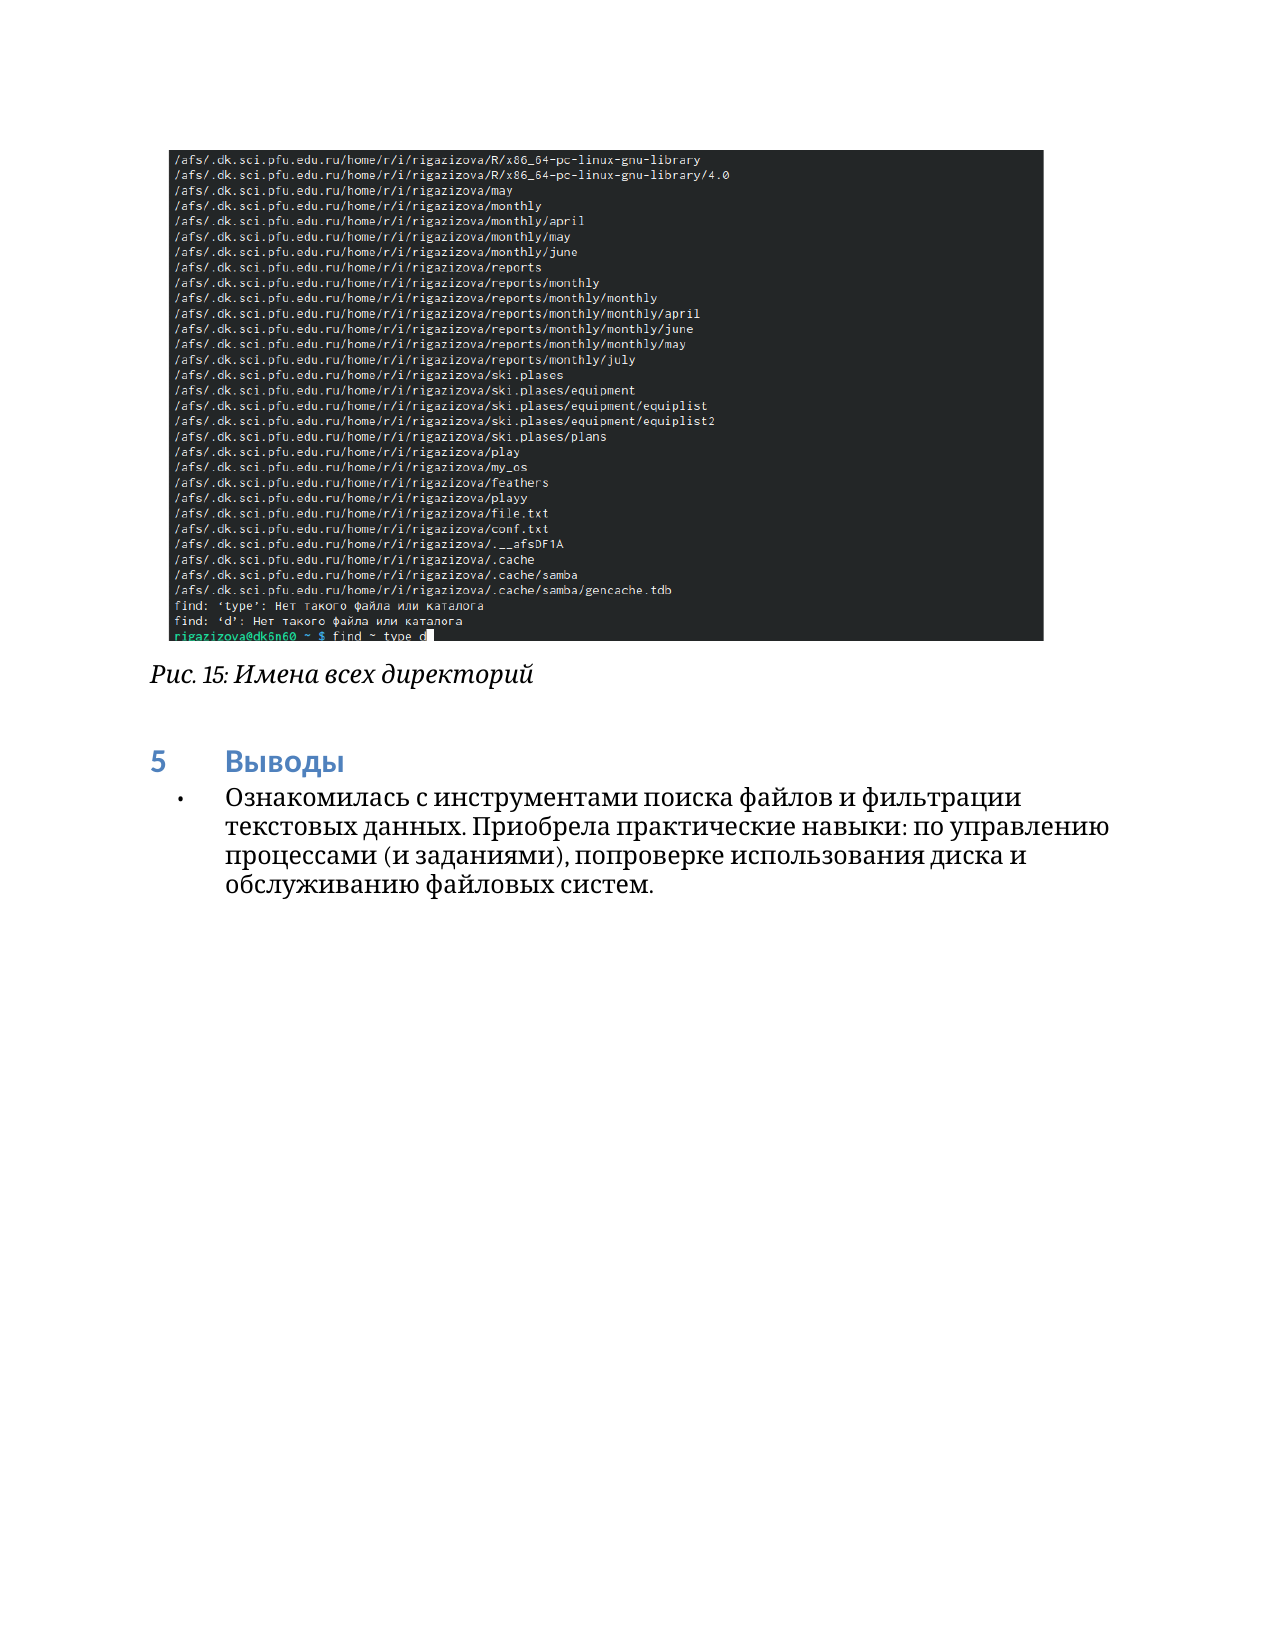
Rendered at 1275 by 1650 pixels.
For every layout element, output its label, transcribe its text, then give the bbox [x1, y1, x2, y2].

subtitle 5 Выводы [150, 740, 1125, 781]
picture [168, 150, 1044, 641]
list Ознакомилась с инструментами поиска файлов и фильтрации текстовых данных. Приобрела практические навыки: по управлению процессами (и заданиями), попроверке использования диска и обслуживанию файловых систем. [175, 784, 1125, 899]
text Рис. 15: Имена всех директорий [150, 661, 1125, 690]
